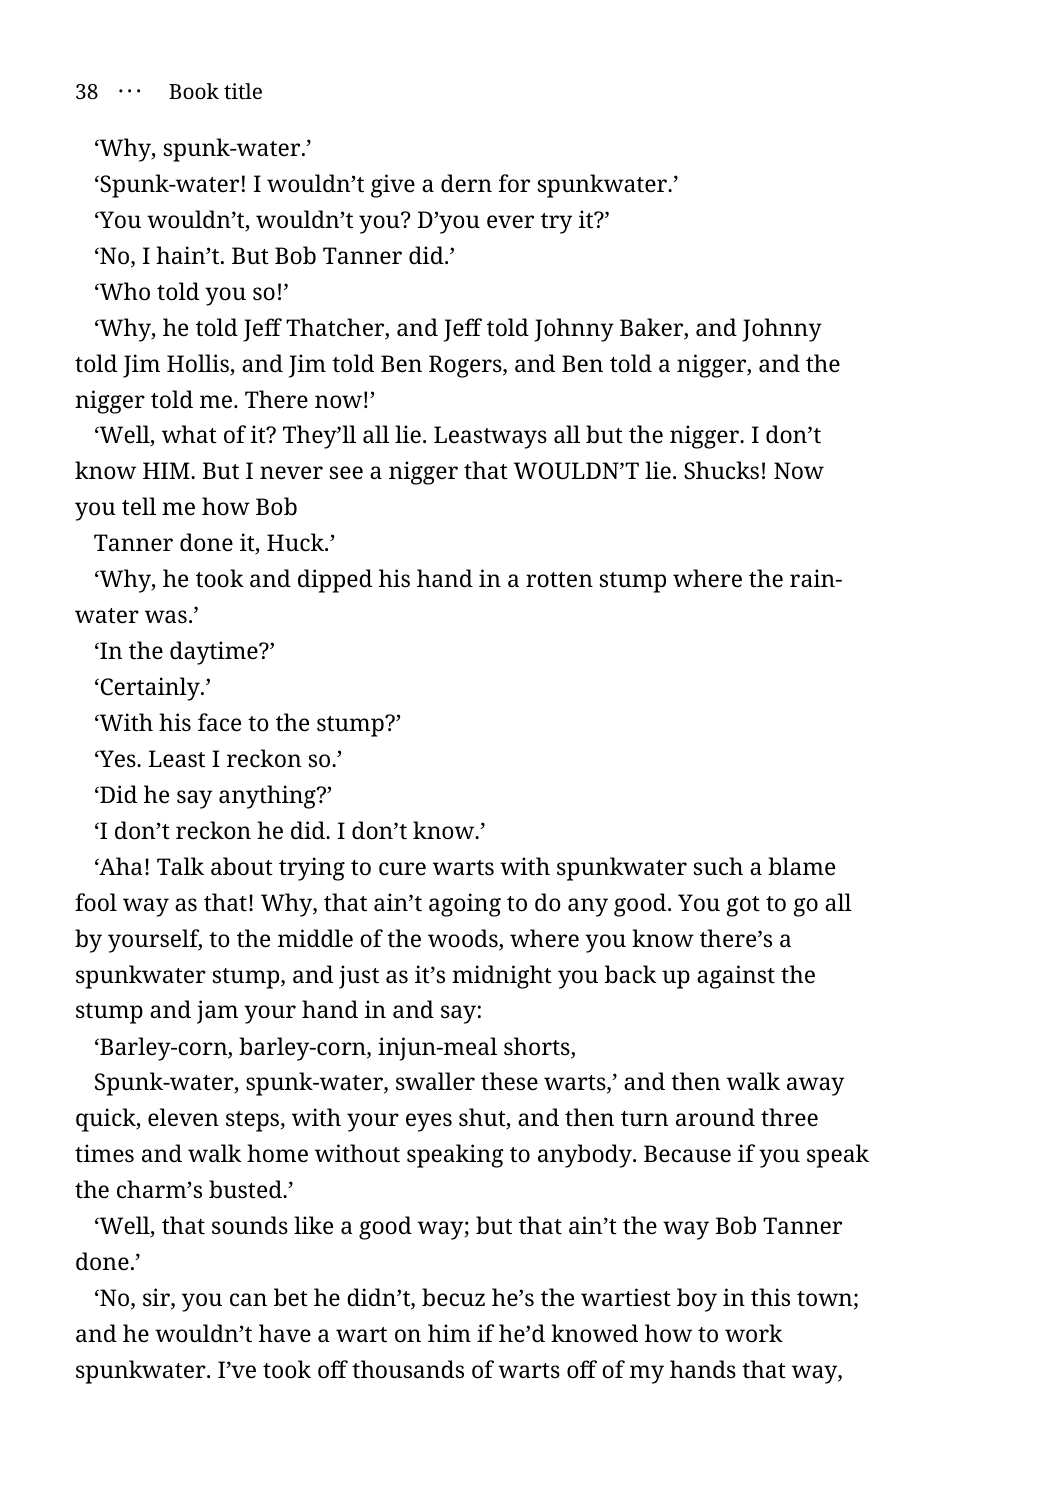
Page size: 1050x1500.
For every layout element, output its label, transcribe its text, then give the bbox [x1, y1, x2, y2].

text ‘I don’t reckon he did. I don’t know.’ [75, 815, 870, 846]
text Tanner done it, Huck.’ [75, 527, 870, 558]
text Spunk-water, spunk-water, swaller these warts,’ and then walk away quick, eleven steps, with your eyes shut, and then turn around three times and walk home without speaking to anybody. Because if you speak the charm’s busted.’ [75, 1066, 870, 1205]
text ‘Why, he told Jeff Thatcher, and Jeff told Johnny Baker, and Johnny told Jim Hollis, and Jim told Ben Rogers, and Ben told a nigger, and the nigger told me. There now!’ [75, 312, 870, 415]
text ‘No, I hain’t. But Bob Tanner did.’ [75, 240, 870, 271]
text ‘Who told you so!’ [75, 276, 870, 307]
text ‘In the daytime?’ [75, 635, 870, 666]
text ‘With his face to the stump?’ [75, 707, 870, 738]
text ‘Spunk-water! I wouldn’t give a dern for spunkwater.’ [75, 168, 870, 199]
text ‘Well, that sounds like a good way; but that ain’t the way Bob Tanner done.’ [75, 1210, 870, 1277]
text ‘Did he say anything?’ [75, 779, 870, 810]
text ‘Why, he took and dipped his hand in a rotten stump where the rain-water was.’ [75, 563, 870, 630]
text ‘You wouldn’t, wouldn’t you? D’you ever try it?’ [75, 204, 870, 235]
text ‘Barley-corn, barley-corn, injun-meal shorts, [75, 1030, 870, 1062]
text ‘Aha! Talk about trying to cure warts with spunkwater such a blame fool way as that! Why, that ain’t agoing to do any good. You got to go all by yourself, to the middle of the woods, where you know there’s a spunkwater stump, and just as it’s midnight you back up against the stump and jam your hand in and say: [75, 851, 870, 1026]
text ‘Well, what of it? They’ll all lie. Leastways all but the nigger. I don’t know HIM. But I never see a nigger that WOULDN’T lie. Shucks! Now you tell me how Bob [75, 419, 870, 523]
text ‘Yes. Least I reckon so.’ [75, 743, 870, 774]
text ‘Why, spunk-water.’ [75, 132, 870, 163]
text ‘Certainly.’ [75, 671, 870, 702]
